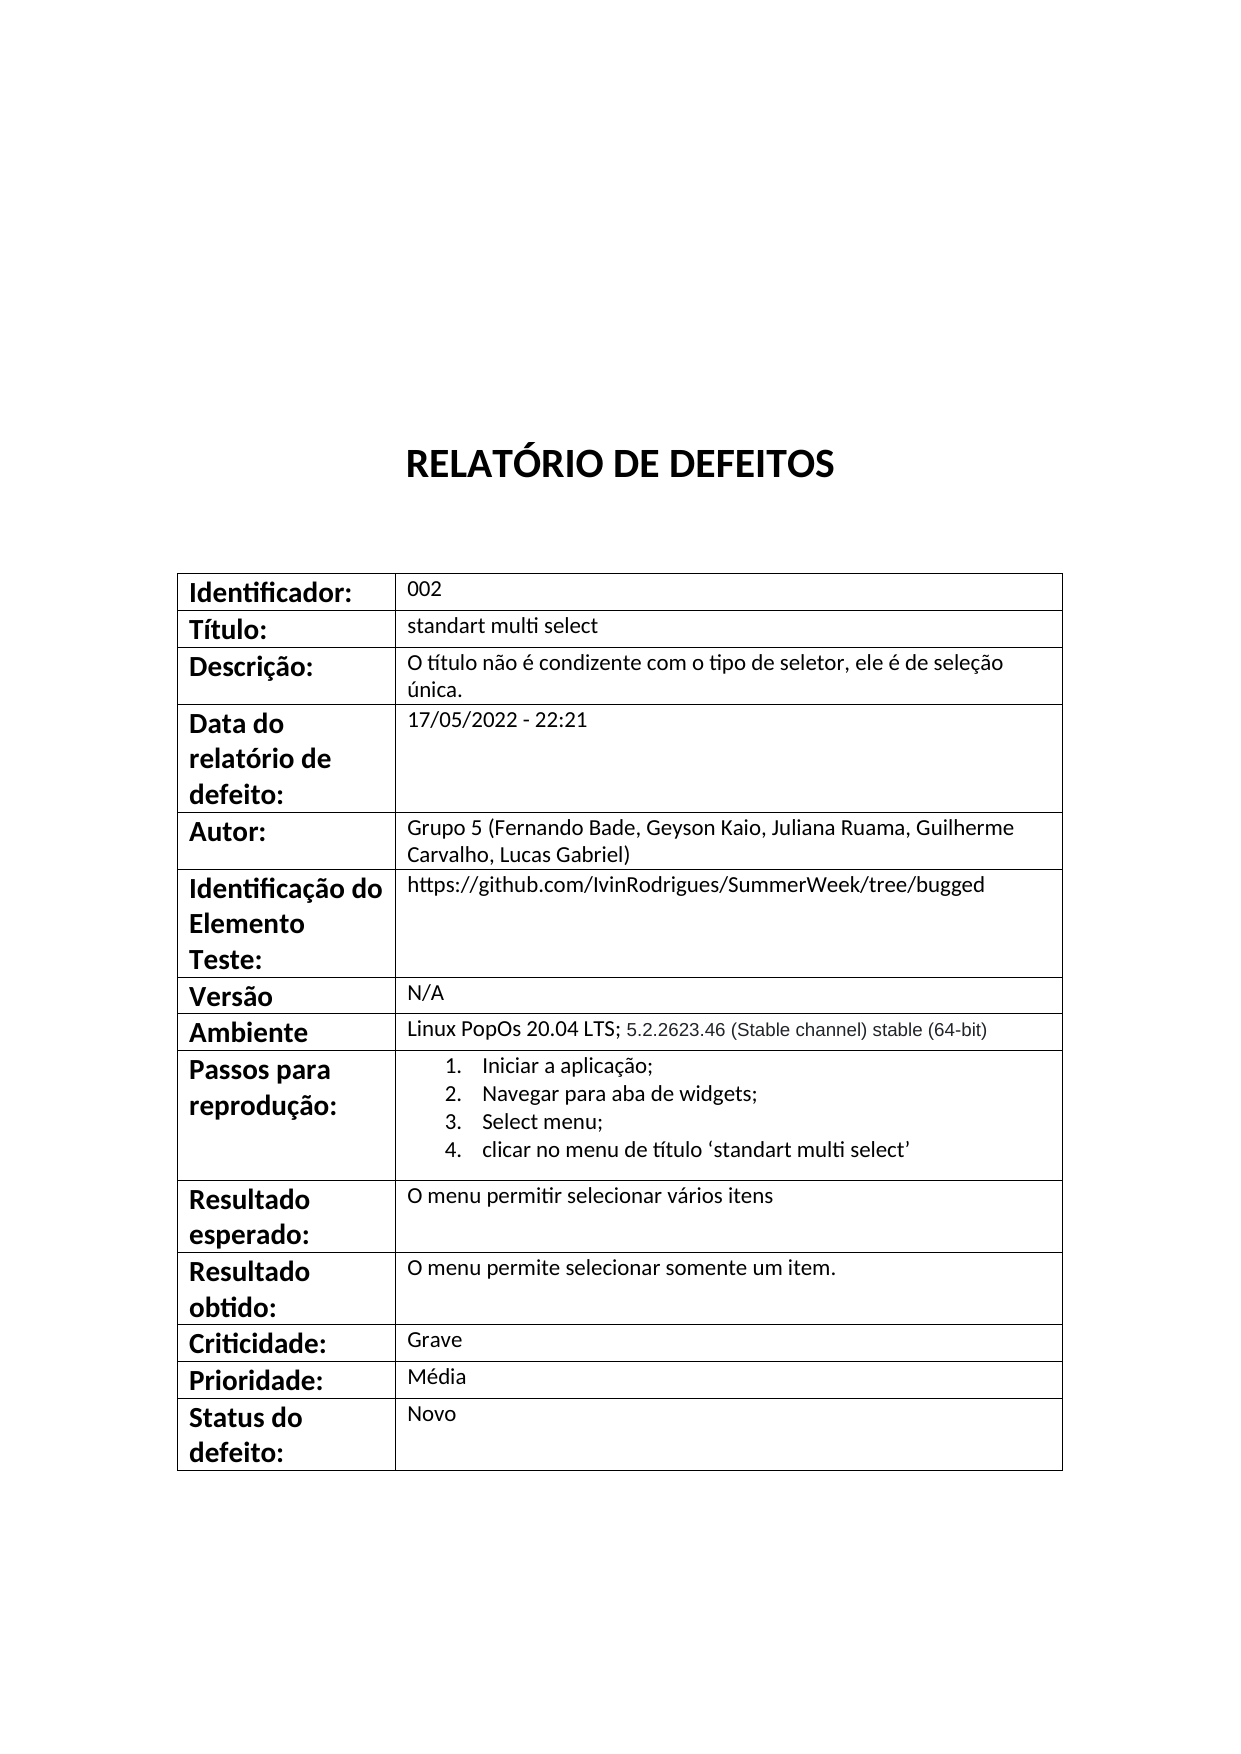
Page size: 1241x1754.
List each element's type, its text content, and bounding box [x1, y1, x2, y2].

table_cell Descrição: [178, 648, 395, 704]
table_cell Data do relatório de defeito: [178, 705, 395, 812]
table_cell Identificação do Elemento Teste: [178, 870, 395, 977]
table_cell Média [396, 1362, 1062, 1398]
table_cell Passos para reprodução: [178, 1051, 395, 1180]
table_cell Criticidade: [178, 1325, 395, 1361]
table_cell Prioridade: [178, 1362, 395, 1398]
table_cell Resultado obtido: [178, 1253, 395, 1324]
table_cell 17/05/2022 - 22:21 [396, 705, 1062, 812]
table_cell standart multi select [396, 611, 1062, 647]
table_cell O menu permitir selecionar vários itens [396, 1181, 1062, 1252]
table_cell Iniciar a aplicação; Navegar para aba de widgets; Select menu; clicar no menu de título ‘standart multi select’ [396, 1051, 1062, 1180]
text RELATÓRIO DE DEFEITOS [177, 437, 1063, 557]
table_cell Resultado esperado: [178, 1181, 395, 1252]
table_header 002 [396, 574, 1062, 610]
table_header Identificador: [178, 574, 395, 610]
table_cell Linux PopOs 20.04 LTS; 5.2.2623.46 (Stable channel) stable (64-bit) [396, 1014, 1062, 1050]
table_cell Autor: [178, 813, 395, 869]
table_cell Título: [178, 611, 395, 647]
table_cell Grupo 5 (Fernando Bade, Geyson Kaio, Juliana Ruama, Guilherme Carvalho, Lucas Gabriel) [396, 813, 1062, 869]
table_cell O título não é condizente com o tipo de seletor, ele é de seleção única. [396, 648, 1062, 704]
table_cell Novo [396, 1399, 1062, 1470]
table_cell O menu permite selecionar somente um item. [396, 1253, 1062, 1324]
table_cell https://github.com/IvinRodrigues/SummerWeek/tree/bugged [396, 870, 1062, 977]
table_cell Status do defeito: [178, 1399, 395, 1470]
table_cell Ambiente [178, 1014, 395, 1050]
table_cell Grave [396, 1325, 1062, 1361]
table_cell Versão [178, 978, 395, 1013]
table_cell N/A [396, 978, 1062, 1013]
